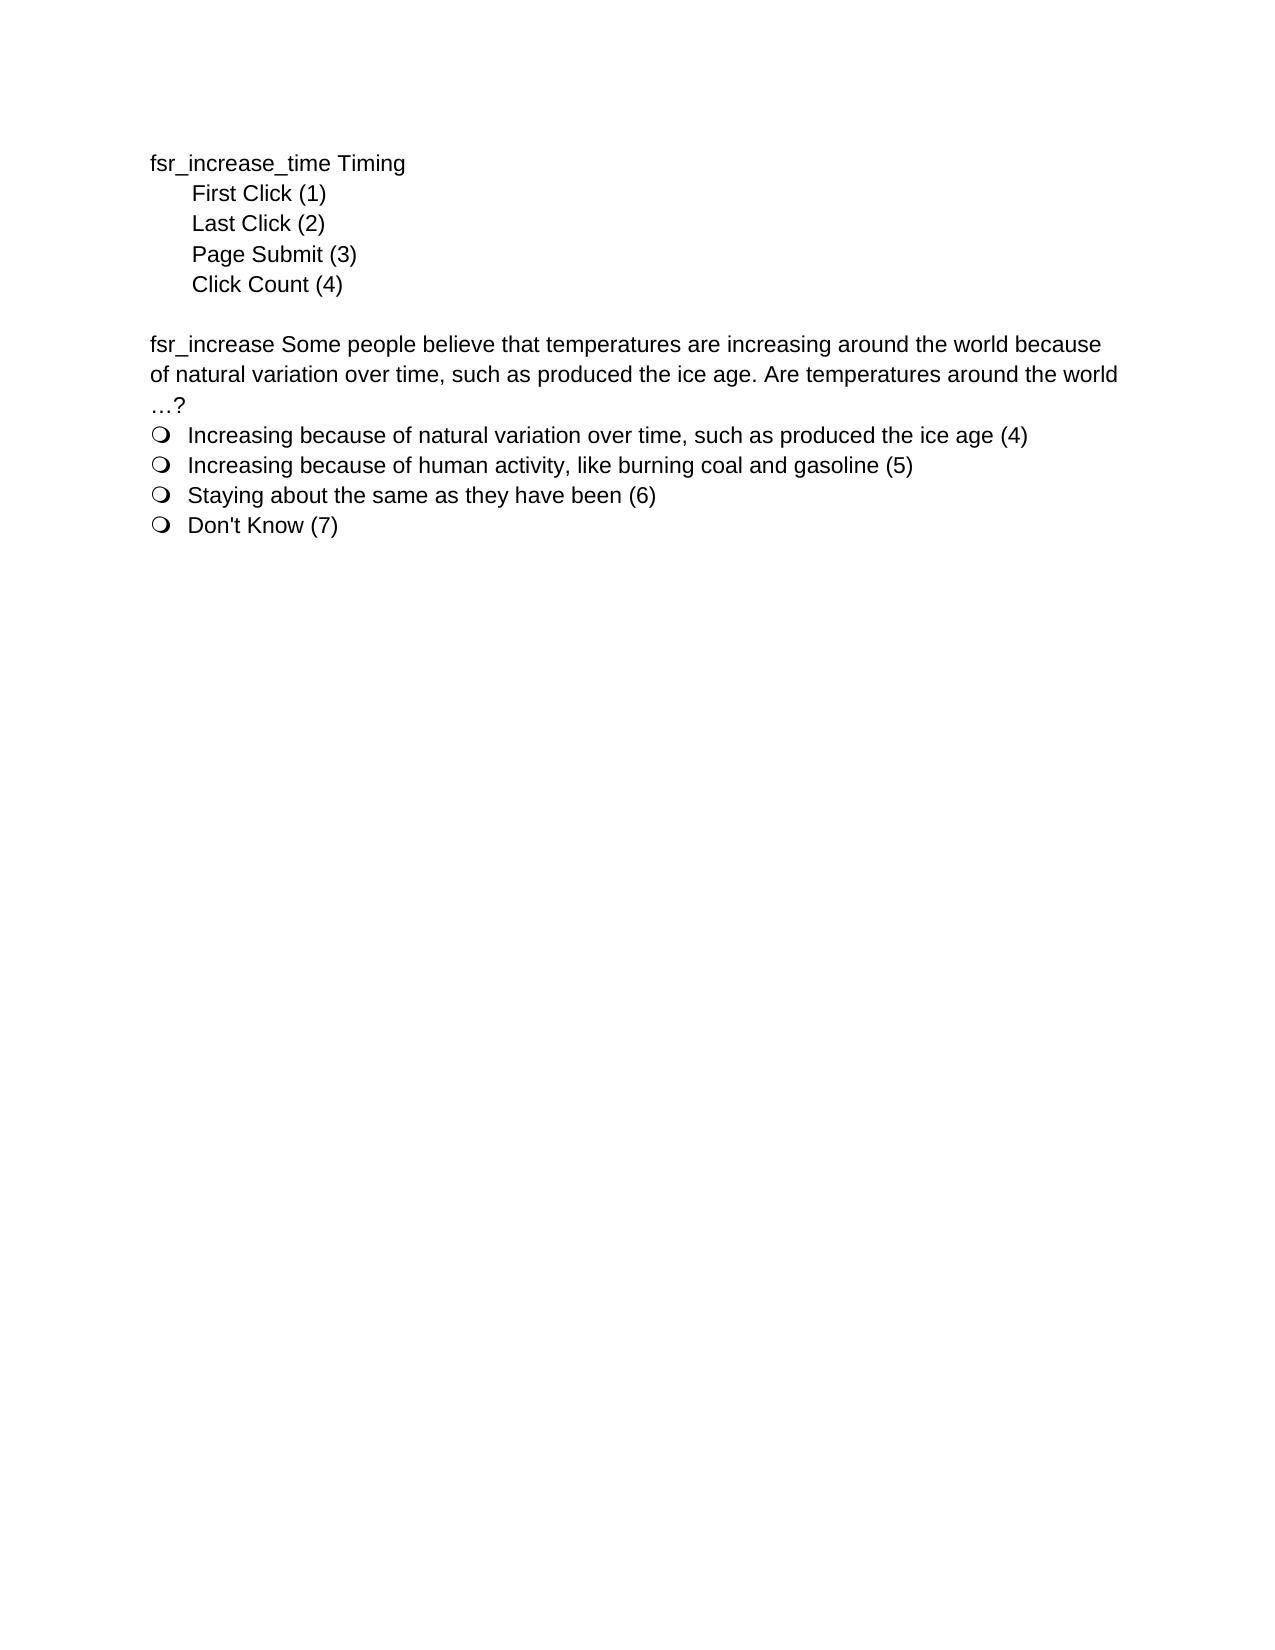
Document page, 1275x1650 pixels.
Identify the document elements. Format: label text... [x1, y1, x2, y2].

list Increasing because of human activity, like burning coal and gasoline (5) [150, 452, 1125, 478]
list Click Count (4) [150, 271, 1125, 297]
list Page Submit (3) [150, 241, 1125, 267]
list First Click (1) [150, 180, 1125, 207]
text fsr_increase Some people believe that temperatures are increasing around the world because of natural variation over time, such as produced the ice age. Are temperatures around the world …? [150, 331, 1125, 418]
list Last Click (2) [150, 210, 1125, 237]
list Don't Know (7) [150, 512, 1125, 539]
list Staying about the same as they have been (6) [150, 482, 1125, 509]
text fsr_increase_time Timing [150, 150, 1125, 176]
list Increasing because of natural variation over time, such as produced the ice age (4) [150, 422, 1125, 448]
